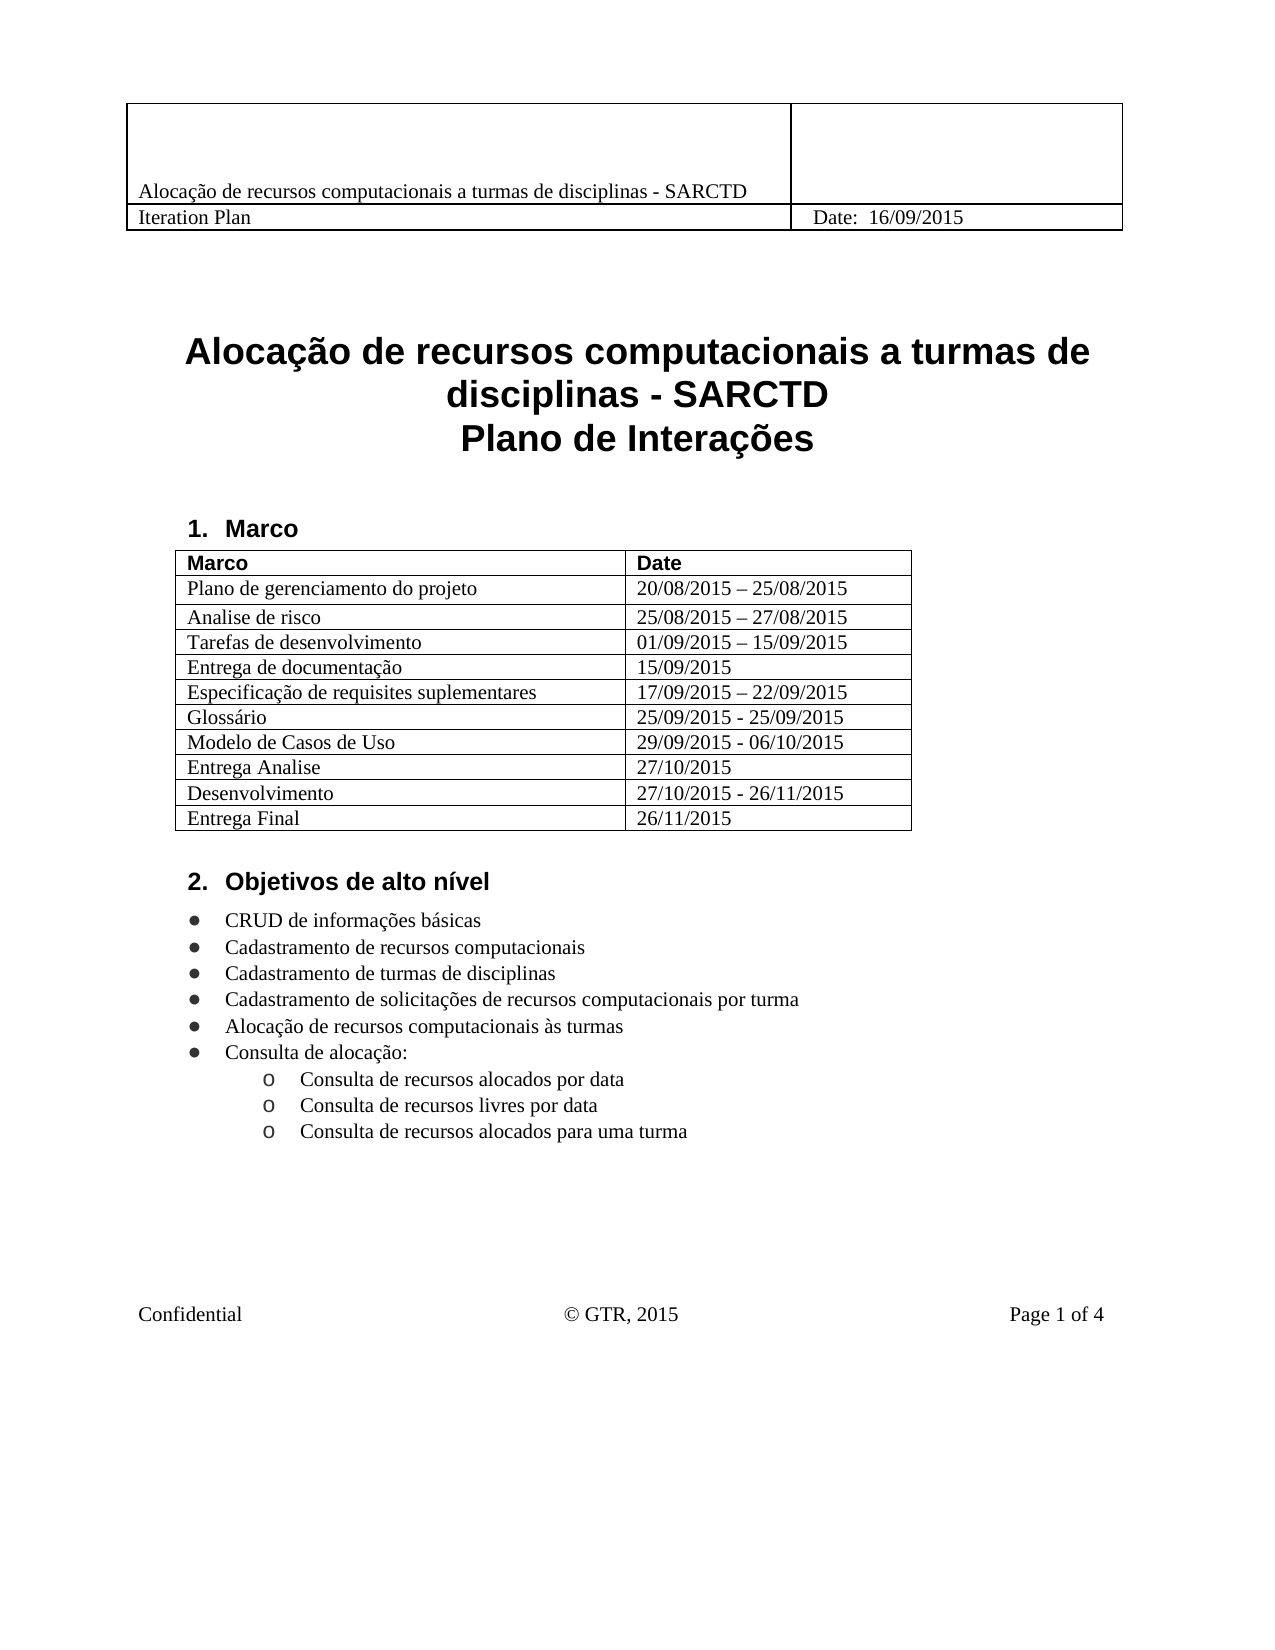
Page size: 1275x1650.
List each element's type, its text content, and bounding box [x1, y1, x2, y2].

table_cell 29/09/2015 - 06/10/2015 [626, 730, 911, 754]
title Alocação de recursos computacionais a turmas de disciplinas - SARCTD [150, 329, 1125, 416]
title Plano de Interações [150, 416, 1125, 459]
table_cell Entrega Analise [176, 755, 625, 779]
table_cell 20/08/2015 – 25/08/2015 [626, 576, 911, 604]
table_cell Tarefas de desenvolvimento [176, 630, 625, 654]
table_cell 01/09/2015 – 15/09/2015 [626, 630, 911, 654]
list Cadastramento de recursos computacionais [225, 933, 1056, 959]
subtitle Objetivos de alto nível [187, 867, 1125, 896]
list Cadastramento de solicitações de recursos computacionais por turma [225, 985, 1056, 1012]
list Consulta de recursos alocados por data [262, 1064, 1033, 1091]
table_cell Plano de gerenciamento do projeto [176, 576, 625, 604]
table_cell 25/09/2015 - 25/09/2015 [626, 705, 911, 729]
list Consulta de recursos alocados para uma turma [300, 1117, 1033, 1143]
list Alocação de recursos computacionais às turmas [225, 1012, 1056, 1038]
table_cell 15/09/2015 [626, 655, 911, 679]
list Cadastramento de turmas de disciplinas [225, 959, 1056, 985]
table_cell 27/10/2015 - 26/11/2015 [626, 780, 911, 804]
table_cell Entrega de documentação [176, 655, 625, 679]
table_header Date [626, 551, 911, 574]
table_cell Analise de risco [176, 605, 625, 629]
table_cell 25/08/2015 – 27/08/2015 [626, 605, 911, 629]
table_cell Desenvolvimento [176, 780, 625, 804]
table_cell Modelo de Casos de Uso [176, 730, 625, 754]
list CRUD de informações básicas [225, 906, 1056, 933]
table_cell Glossário [176, 705, 625, 729]
table_header Marco [176, 551, 625, 574]
table_cell 27/10/2015 [626, 755, 911, 779]
list Consulta de alocação: [225, 1038, 1056, 1064]
table_cell Especificação de requisites suplementares [176, 680, 625, 704]
table_cell 17/09/2015 – 22/09/2015 [626, 680, 911, 704]
list Consulta de recursos livres por data [300, 1091, 1033, 1117]
table_cell Entrega Final [176, 806, 625, 829]
table_cell 26/11/2015 [626, 806, 911, 829]
subtitle Marco [187, 514, 1125, 543]
